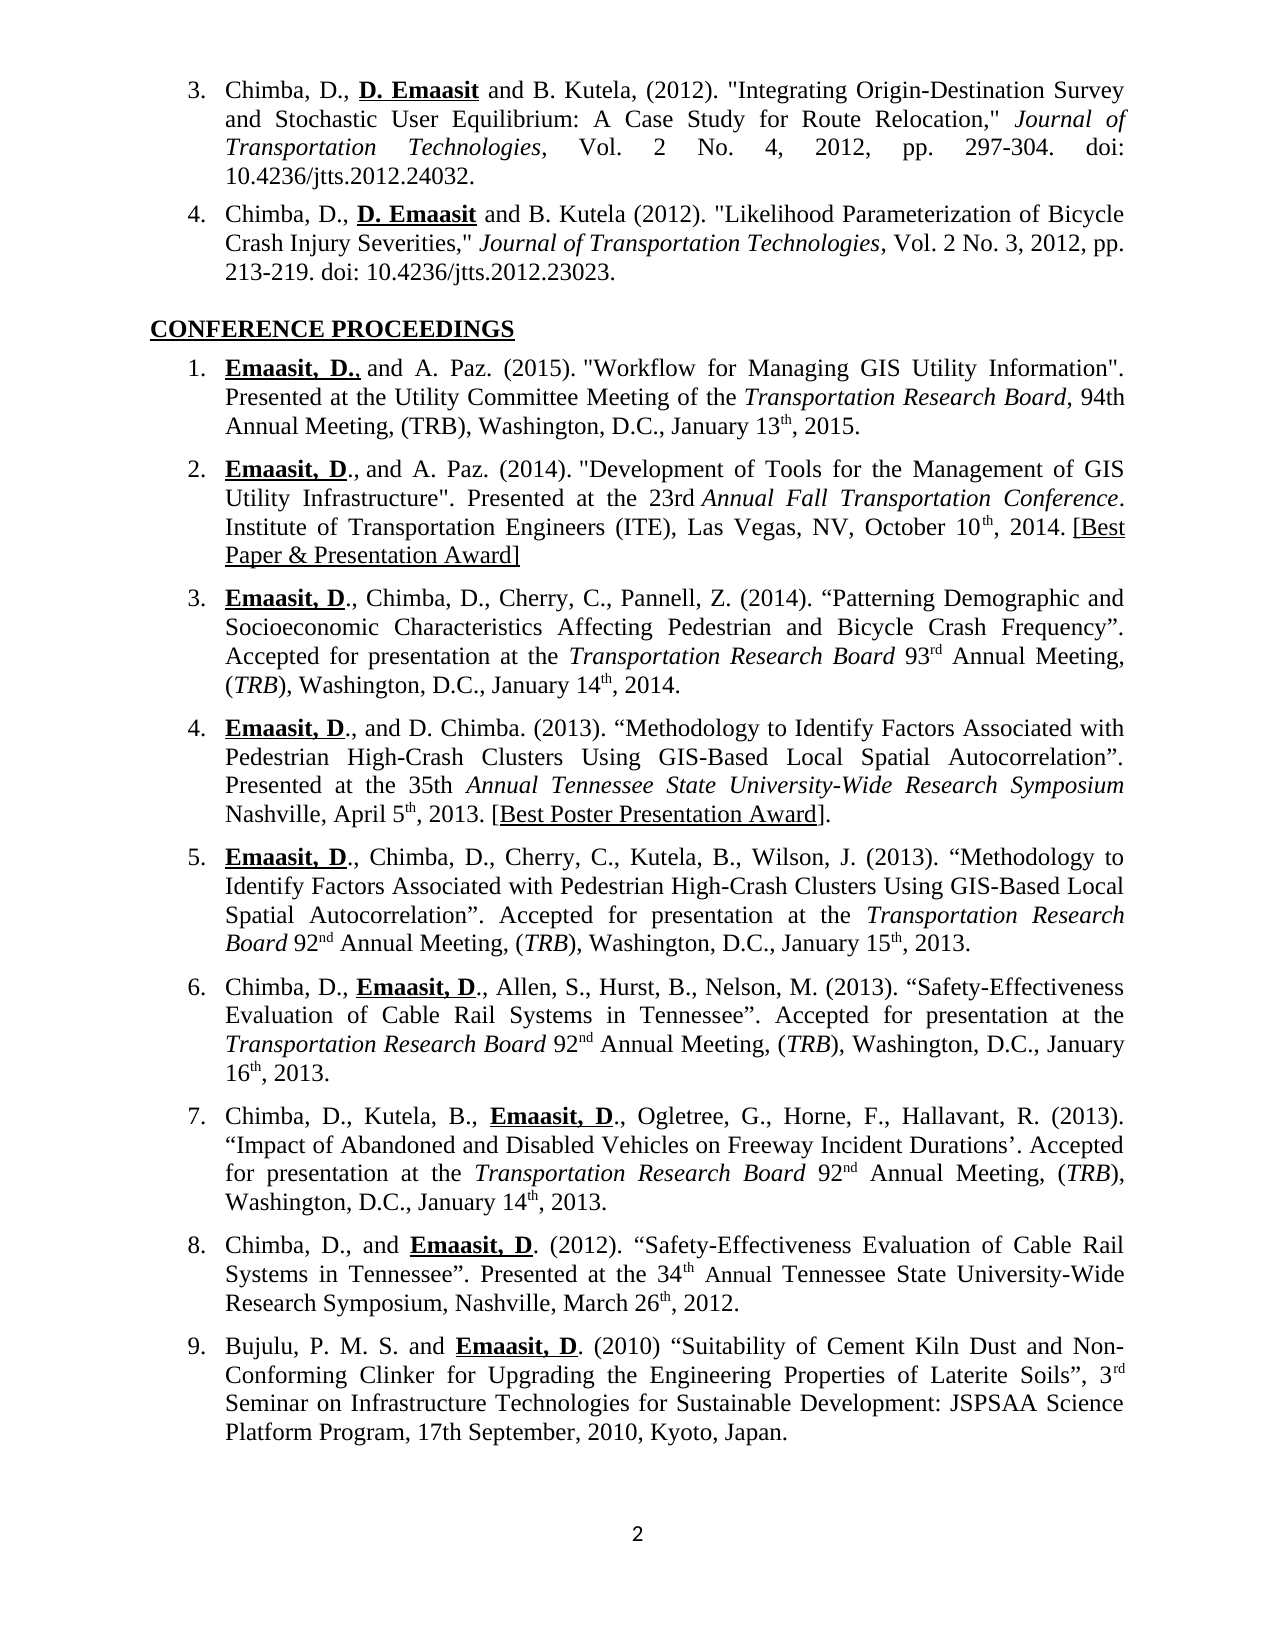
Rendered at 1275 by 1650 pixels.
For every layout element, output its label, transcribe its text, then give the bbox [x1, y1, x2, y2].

list Chimba, D., and Emaasit, D. (2012). “Safety-Effectiveness Evaluation of Cable Rail Systems in Tennessee”. Presented at the 34th Annual Tennessee State University-Wide Research Symposium, Nashville, March 26th, 2012. [187, 1230, 1125, 1317]
list Chimba, D., D. Emaasit and B. Kutela (2012). "Likelihood Parameterization of Bicycle Crash Injury Severities," Journal of Transportation Technologies, Vol. 2 No. 3, 2012, pp. 213-219. doi: 10.4236/jtts.2012.23023. [187, 199, 1125, 286]
list Chimba, D., D. Emaasit and B. Kutela, (2012). "Integrating Origin-Destination Survey and Stochastic User Equilibrium: A Case Study for Route Relocation," Journal of Transportation Technologies, Vol. 2 No. 4, 2012, pp. 297-304. doi: 10.4236/jtts.2012.24032. [187, 75, 1125, 190]
list Chimba, D., Kutela, B., Emaasit, D., Ogletree, G., Horne, F., Hallavant, R. (2013). “Impact of Abandoned and Disabled Vehicles on Freeway Incident Durations’. Accepted for presentation at the Transportation Research Board 92nd Annual Meeting, (TRB), Washington, D.C., January 14th, 2013. [187, 1101, 1125, 1216]
list Emaasit, D., and D. Chimba. (2013). “Methodology to Identify Factors Associated with Pedestrian High-Crash Clusters Using GIS-Based Local Spatial Autocorrelation”. Presented at the 35th Annual Tennessee State University-Wide Research Symposium Nashville, April 5th, 2013. [Best Poster Presentation Award]. [187, 713, 1125, 828]
list Emaasit, D., and A. Paz. (2014). "Development of Tools for the Management of GIS Utility Infrastructure". Presented at the 23rd Annual Fall Transportation Conference. Institute of Transportation Engineers (ITE), Las Vegas, NV, October 10th, 2014. [Best Paper & Presentation Award] [187, 454, 1125, 569]
list Emaasit, D., Chimba, D., Cherry, C., Kutela, B., Wilson, J. (2013). “Methodology to Identify Factors Associated with Pedestrian High-Crash Clusters Using GIS-Based Local Spatial Autocorrelation”. Accepted for presentation at the Transportation Research Board 92nd Annual Meeting, (TRB), Washington, D.C., January 15th, 2013. [187, 842, 1125, 957]
list Emaasit, D., and A. Paz. (2015). "Workflow for Managing GIS Utility Information". Presented at the Utility Committee Meeting of the Transportation Research Board, 94th Annual Meeting, (TRB), Washington, D.C., January 13th, 2015. [187, 353, 1125, 440]
list Emaasit, D., Chimba, D., Cherry, C., Pannell, Z. (2014). “Patterning Demographic and Socioeconomic Characteristics Affecting Pedestrian and Bicycle Crash Frequency”. Accepted for presentation at the Transportation Research Board 93rd Annual Meeting, (TRB), Washington, D.C., January 14th, 2014. [187, 583, 1125, 698]
list Chimba, D., Emaasit, D., Allen, S., Hurst, B., Nelson, M. (2013). “Safety-Effectiveness Evaluation of Cable Rail Systems in Tennessee”. Accepted for presentation at the Transportation Research Board 92nd Annual Meeting, (TRB), Washington, D.C., January 16th, 2013. [187, 972, 1125, 1087]
subtitle CONFERENCE PROCEEDINGS [150, 314, 1125, 343]
